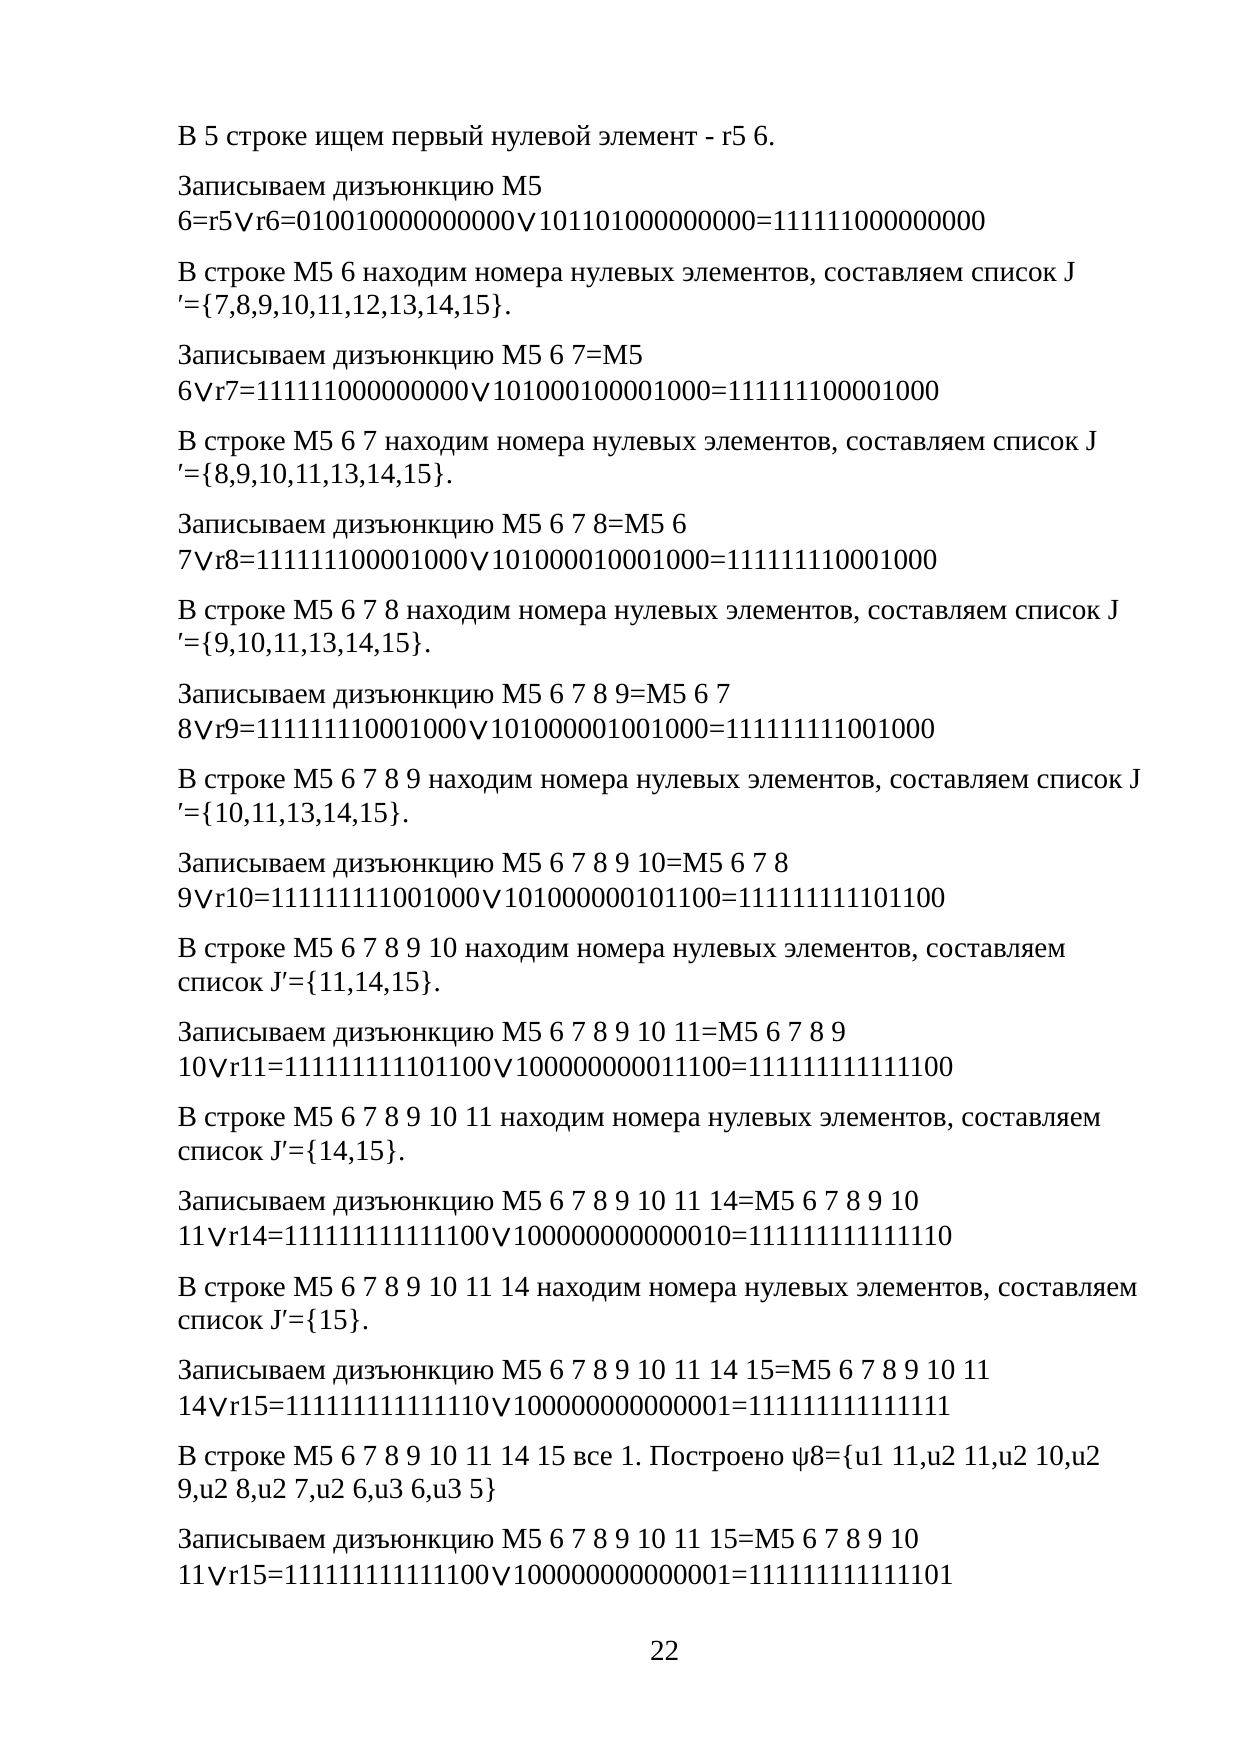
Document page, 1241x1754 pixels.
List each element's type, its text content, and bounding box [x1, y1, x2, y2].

text Записываем дизъюнкцию M5 6 7 8 9=M5 6 7 8∨r9=111111110001000∨101000001001000=111111111001000 [177, 676, 1152, 744]
text В строке M5 6 7 находим номера нулевых элементов, составляем список J′={8,9,10,11,13,14,15}. [177, 423, 1152, 490]
text В строке M5 6 7 8 9 10 11 14 находим номера нулевых элементов, составляем список J′={15}. [177, 1269, 1152, 1336]
text В строке M5 6 находим номера нулевых элементов, составляем список J′={7,8,9,10,11,12,13,14,15}. [177, 254, 1152, 321]
text Записываем дизъюнкцию M5 6 7 8 9 10=M5 6 7 8 9∨r10=111111111001000∨101000000101100=111111111101100 [177, 845, 1152, 914]
text В строке M5 6 7 8 9 находим номера нулевых элементов, составляем список J′={10,11,13,14,15}. [177, 761, 1152, 828]
text В строке M5 6 7 8 находим номера нулевых элементов, составляем список J′={9,10,11,13,14,15}. [177, 592, 1152, 659]
text Записываем дизъюнкцию M5 6 7 8 9 10 11 14 15=M5 6 7 8 9 10 11 14∨r15=111111111111110∨100000000000001=111111111111111 [177, 1352, 1152, 1421]
text Записываем дизъюнкцию M5 6 7 8 9 10 11 15=M5 6 7 8 9 10 11∨r15=111111111111100∨100000000000001=111111111111101 [177, 1522, 1152, 1590]
text Записываем дизъюнкцию M5 6 7 8 9 10 11=M5 6 7 8 9 10∨r11=111111111101100∨100000000011100=111111111111100 [177, 1014, 1152, 1083]
text Записываем дизъюнкцию M5 6 7 8 9 10 11 14=M5 6 7 8 9 10 11∨r14=111111111111100∨100000000000010=111111111111110 [177, 1183, 1152, 1252]
text В строке M5 6 7 8 9 10 11 находим номера нулевых элементов, составляем список J′={14,15}. [177, 1099, 1152, 1167]
text Записываем дизъюнкцию M5 6 7=M5 6∨r7=111111000000000∨101000100001000=111111100001000 [177, 337, 1152, 406]
text Записываем дизъюнкцию M5 6 7 8=M5 6 7∨r8=111111100001000∨101000010001000=111111110001000 [177, 507, 1152, 575]
text В 5 строке ищем первый нулевой элемент - r5 6. [177, 118, 1152, 152]
text В строке M5 6 7 8 9 10 11 14 15 все 1. Построено ψ8={u1 11,u2 11,u2 10,u2 9,u2 8,u2 7,u2 6,u3 6,u3 5} [177, 1438, 1152, 1505]
text В строке M5 6 7 8 9 10 находим номера нулевых элементов, составляем список J′={11,14,15}. [177, 930, 1152, 997]
text Записываем дизъюнкцию M5 6=r5∨r6=010010000000000∨101101000000000=111111000000000 [177, 168, 1152, 237]
